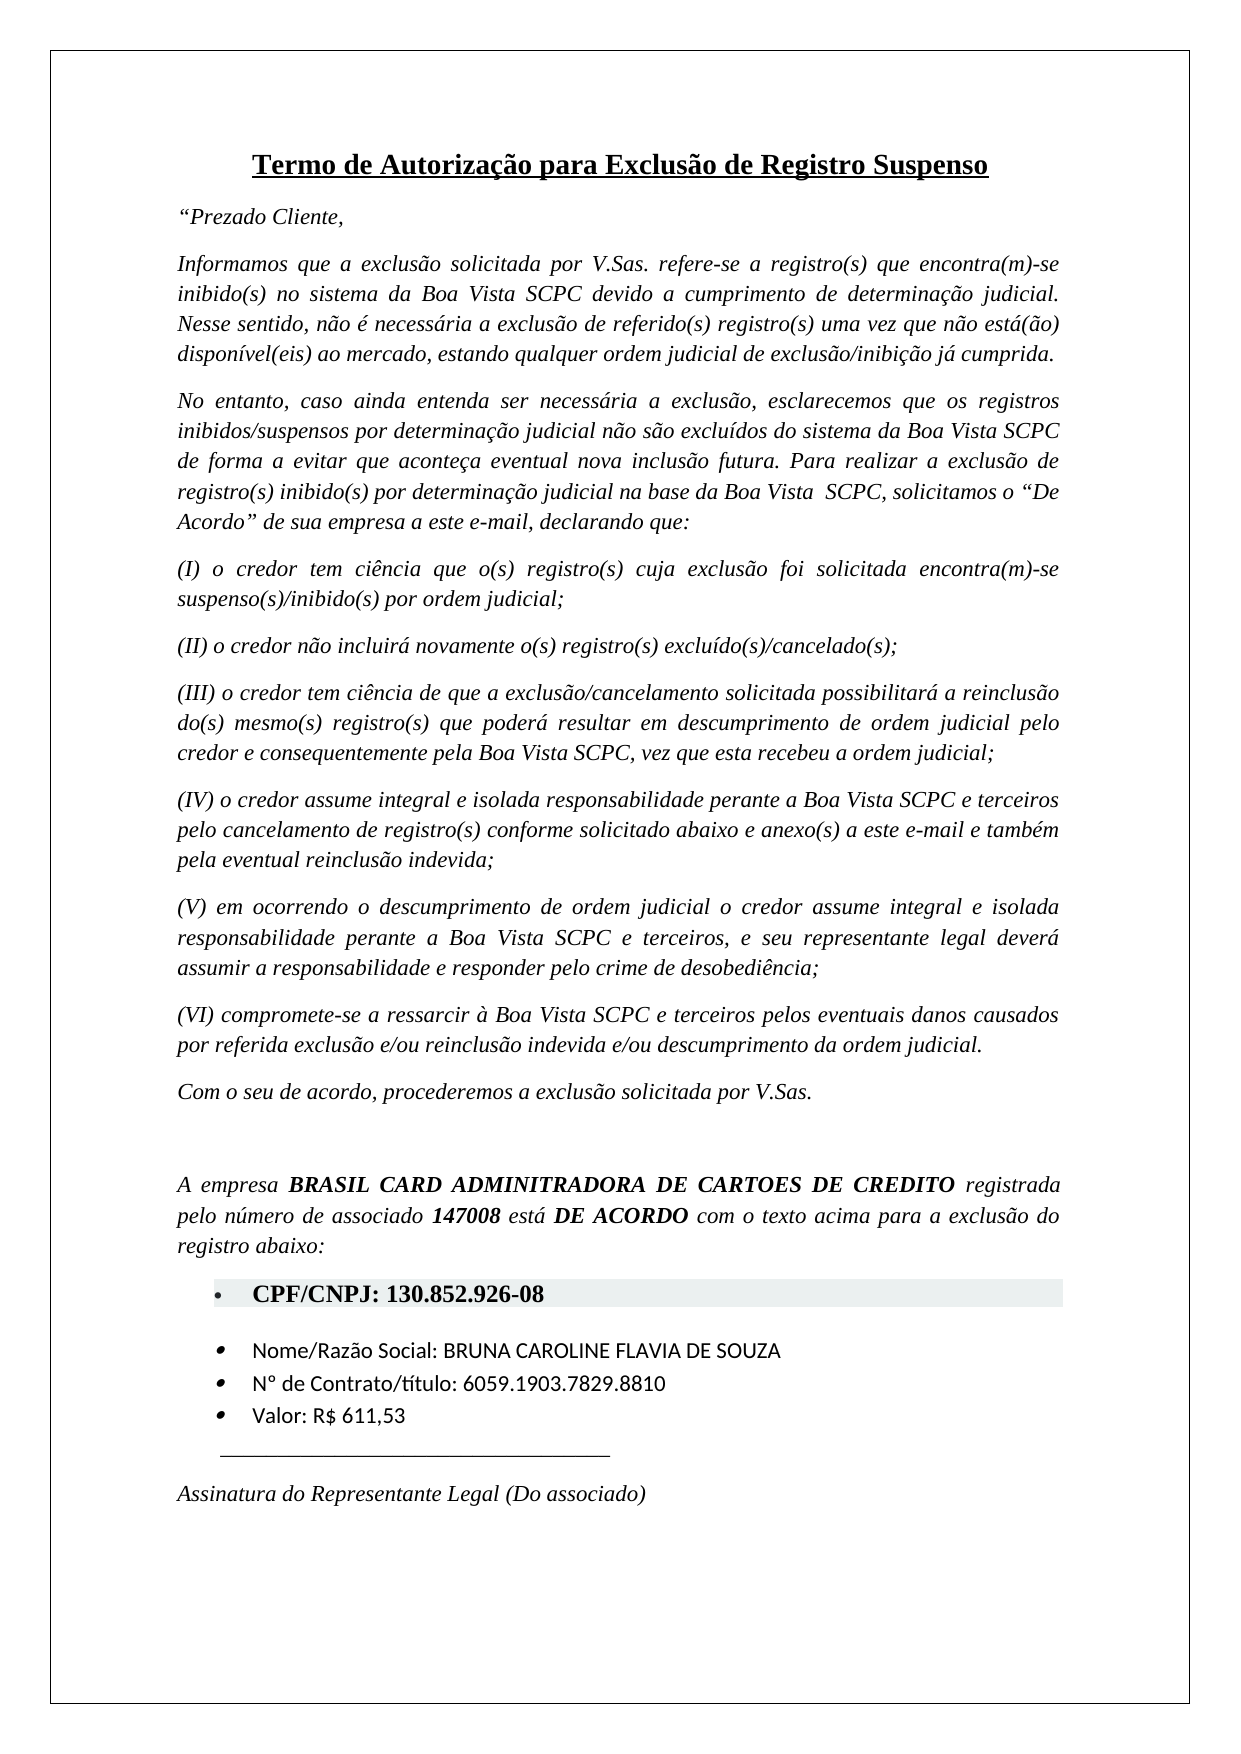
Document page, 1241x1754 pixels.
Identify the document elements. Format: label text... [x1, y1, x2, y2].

list Nº de Contrato/título: 6059.1903.7829.8810 [214, 1369, 1063, 1397]
text “Prezado Cliente, [177, 203, 1063, 229]
list __________________________________ [214, 1433, 1063, 1459]
text (II) o credor não incluirá novamente o(s) registro(s) excluído(s)/cancelado(s); [177, 632, 1063, 658]
text (III) o credor tem ciência de que a exclusão/cancelamento solicitada possibilitará a reinclusão do(s) mesmo(s) registro(s) que poderá resultar em descumprimento de ordem judicial pelo credor e consequentemente pela Boa Vista SCPC, vez que esta recebeu a ordem judicial; [177, 679, 1063, 766]
list Valor: R$ 611,53 [214, 1401, 1063, 1429]
text (V) em ocorrendo o descumprimento de ordem judicial o credor assume integral e isolada responsabilidade perante a Boa Vista SCPC e terceiros, e seu representante legal deverá assumir a responsabilidade e responder pelo crime de desobediência; [177, 893, 1063, 980]
text No entanto, caso ainda entenda ser necessária a exclusão, esclarecemos que os registros inibidos/suspensos por determinação judicial não são excluídos do sistema da Boa Vista SCPC de forma a evitar que aconteça eventual nova inclusão futura. Para realizar a exclusão de registro(s) inibido(s) por determinação judicial na base da Boa Vista SCPC, solicitamos o “De Acordo” de sua empresa a este e-mail, declarando que: [177, 387, 1063, 534]
text Com o seu de acordo, procederemos a exclusão solicitada por V.Sas. [177, 1078, 1063, 1104]
text (VI) compromete-se a ressarcir à Boa Vista SCPC e terceiros pelos eventuais danos causados por referida exclusão e/ou reinclusão indevida e/ou descumprimento da ordem judicial. [177, 1001, 1063, 1057]
text Termo de Autorização para Exclusão de Registro Suspenso [177, 147, 1063, 181]
text Assinatura do Representante Legal (Do associado) [177, 1480, 1063, 1506]
list Nome/Razão Social: BRUNA CAROLINE FLAVIA DE SOUZA [214, 1337, 1063, 1365]
text (I) o credor tem ciência que o(s) registro(s) cuja exclusão foi solicitada encontra(m)-se suspenso(s)/inibido(s) por ordem judicial; [177, 555, 1063, 611]
text (IV) o credor assume integral e isolada responsabilidade perante a Boa Vista SCPC e terceiros pelo cancelamento de registro(s) conforme solicitado abaixo e anexo(s) a este e-mail e também pela eventual reinclusão indevida; [177, 786, 1063, 873]
text Informamos que a exclusão solicitada por V.Sas. refere-se a registro(s) que encontra(m)-se inibido(s) no sistema da Boa Vista SCPC devido a cumprimento de determinação judicial. Nesse sentido, não é necessária a exclusão de referido(s) registro(s) uma vez que não está(ão) disponível(eis) ao mercado, estando qualquer ordem judicial de exclusão/inibição já cumprida. [177, 249, 1063, 367]
text A empresa BRASIL CARD ADMINITRADORA DE CARTOES DE CREDITO registrada pelo número de associado 147008 está DE ACORDO com o texto acima para a exclusão do registro abaixo: [177, 1171, 1063, 1258]
subtitle CPF/CNPJ: 130.852.926-08 [214, 1279, 1063, 1307]
